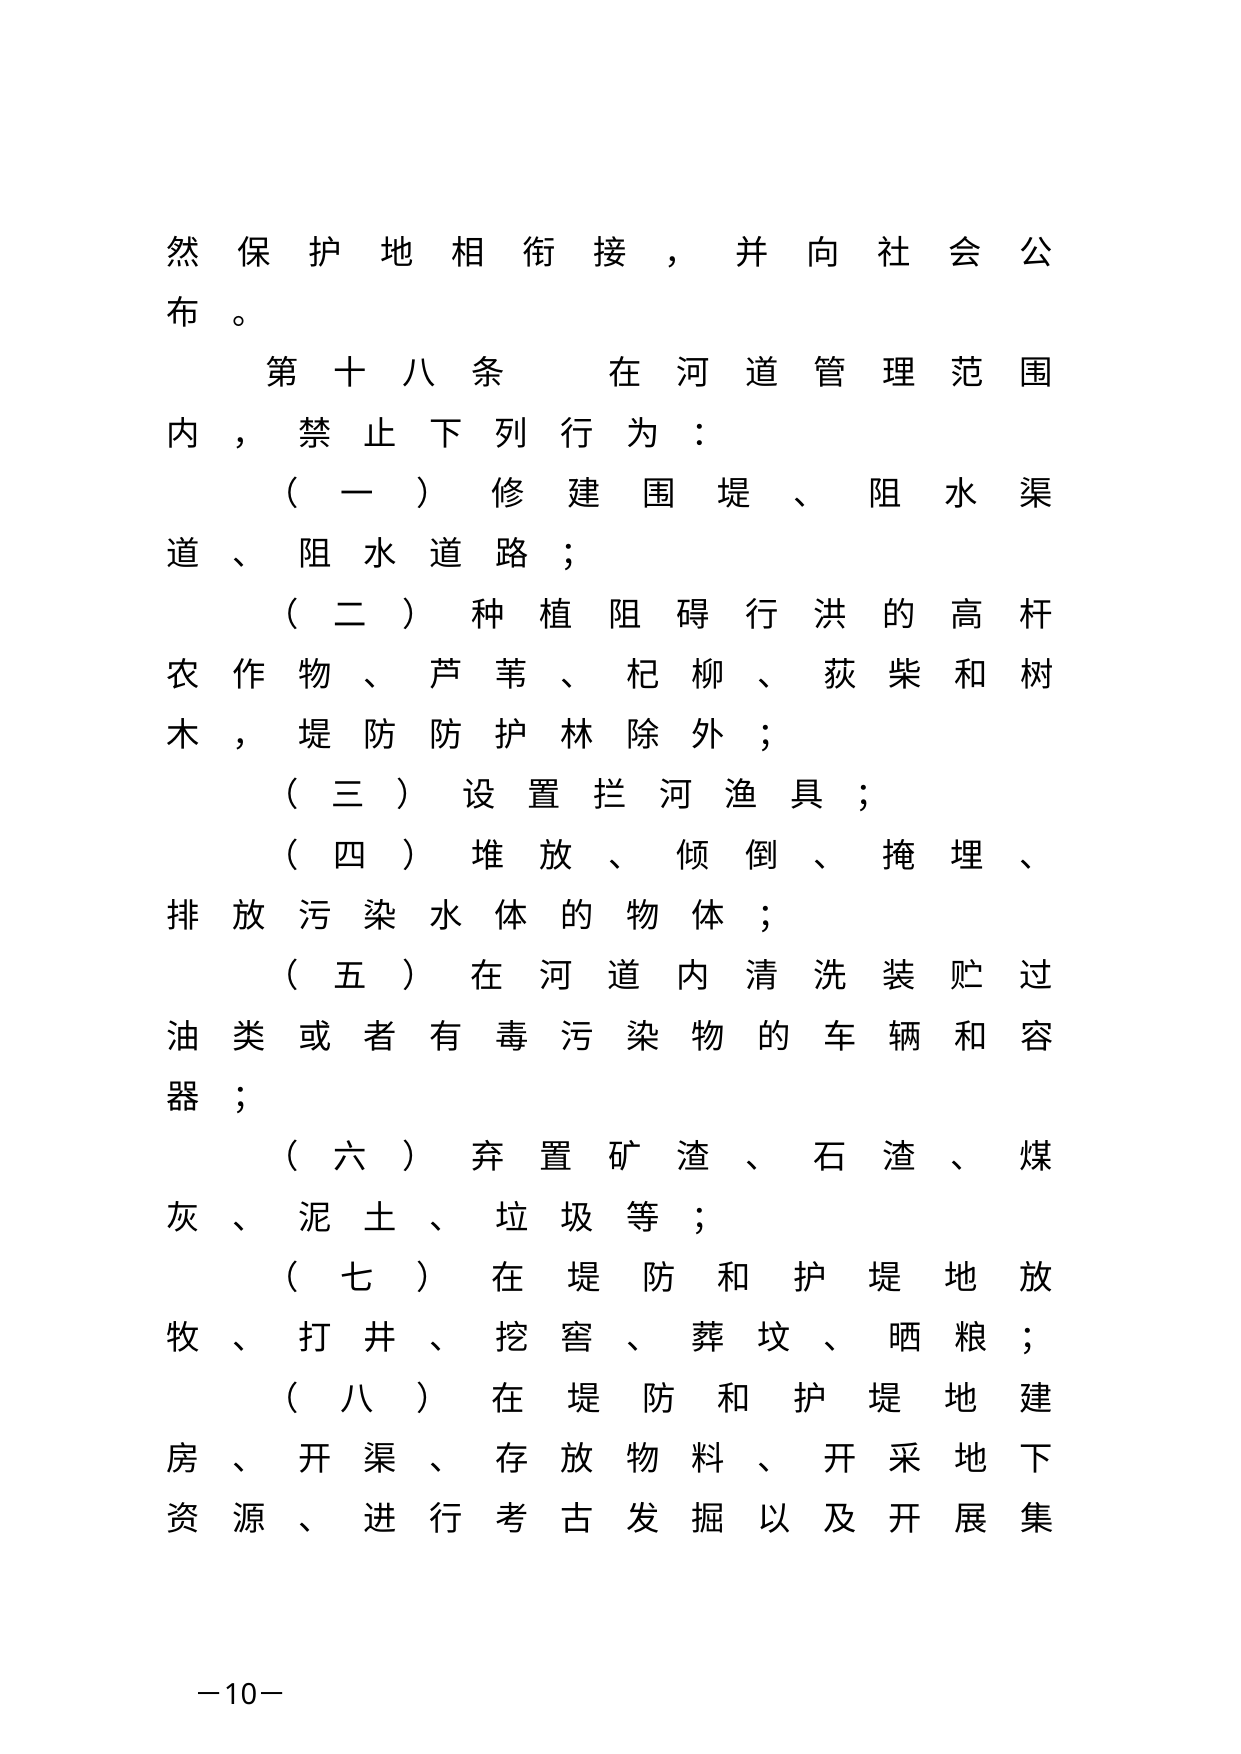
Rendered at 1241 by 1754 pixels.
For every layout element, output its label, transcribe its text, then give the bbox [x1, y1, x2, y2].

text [167, 219, 1085, 340]
text 第十八条 在河道管理范围内，禁止下列行为： [167, 340, 1085, 461]
text （六）弃置矿渣、石渣、煤灰、泥土、垃圾等； [167, 1124, 1085, 1245]
text （二）种植阻碍行洪的高杆农作物、芦苇、杞柳、荻柴和树木，堤防防护林除外； [167, 581, 1085, 762]
text （四）堆放、倾倒、掩埋、排放污染水体的物体； [167, 822, 1085, 943]
text （五）在河道内清洗装贮过油类或者有毒污染物的车辆和容器； [167, 943, 1085, 1124]
text （三）设置拦河渔具； [167, 762, 1085, 822]
text （一）修建围堤、阻水渠道、阻水道路； [167, 461, 1085, 581]
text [167, 1365, 1085, 1546]
text （七）在堤防和护堤地放牧、打井、挖窖、葬坟、晒粮； [167, 1245, 1085, 1365]
